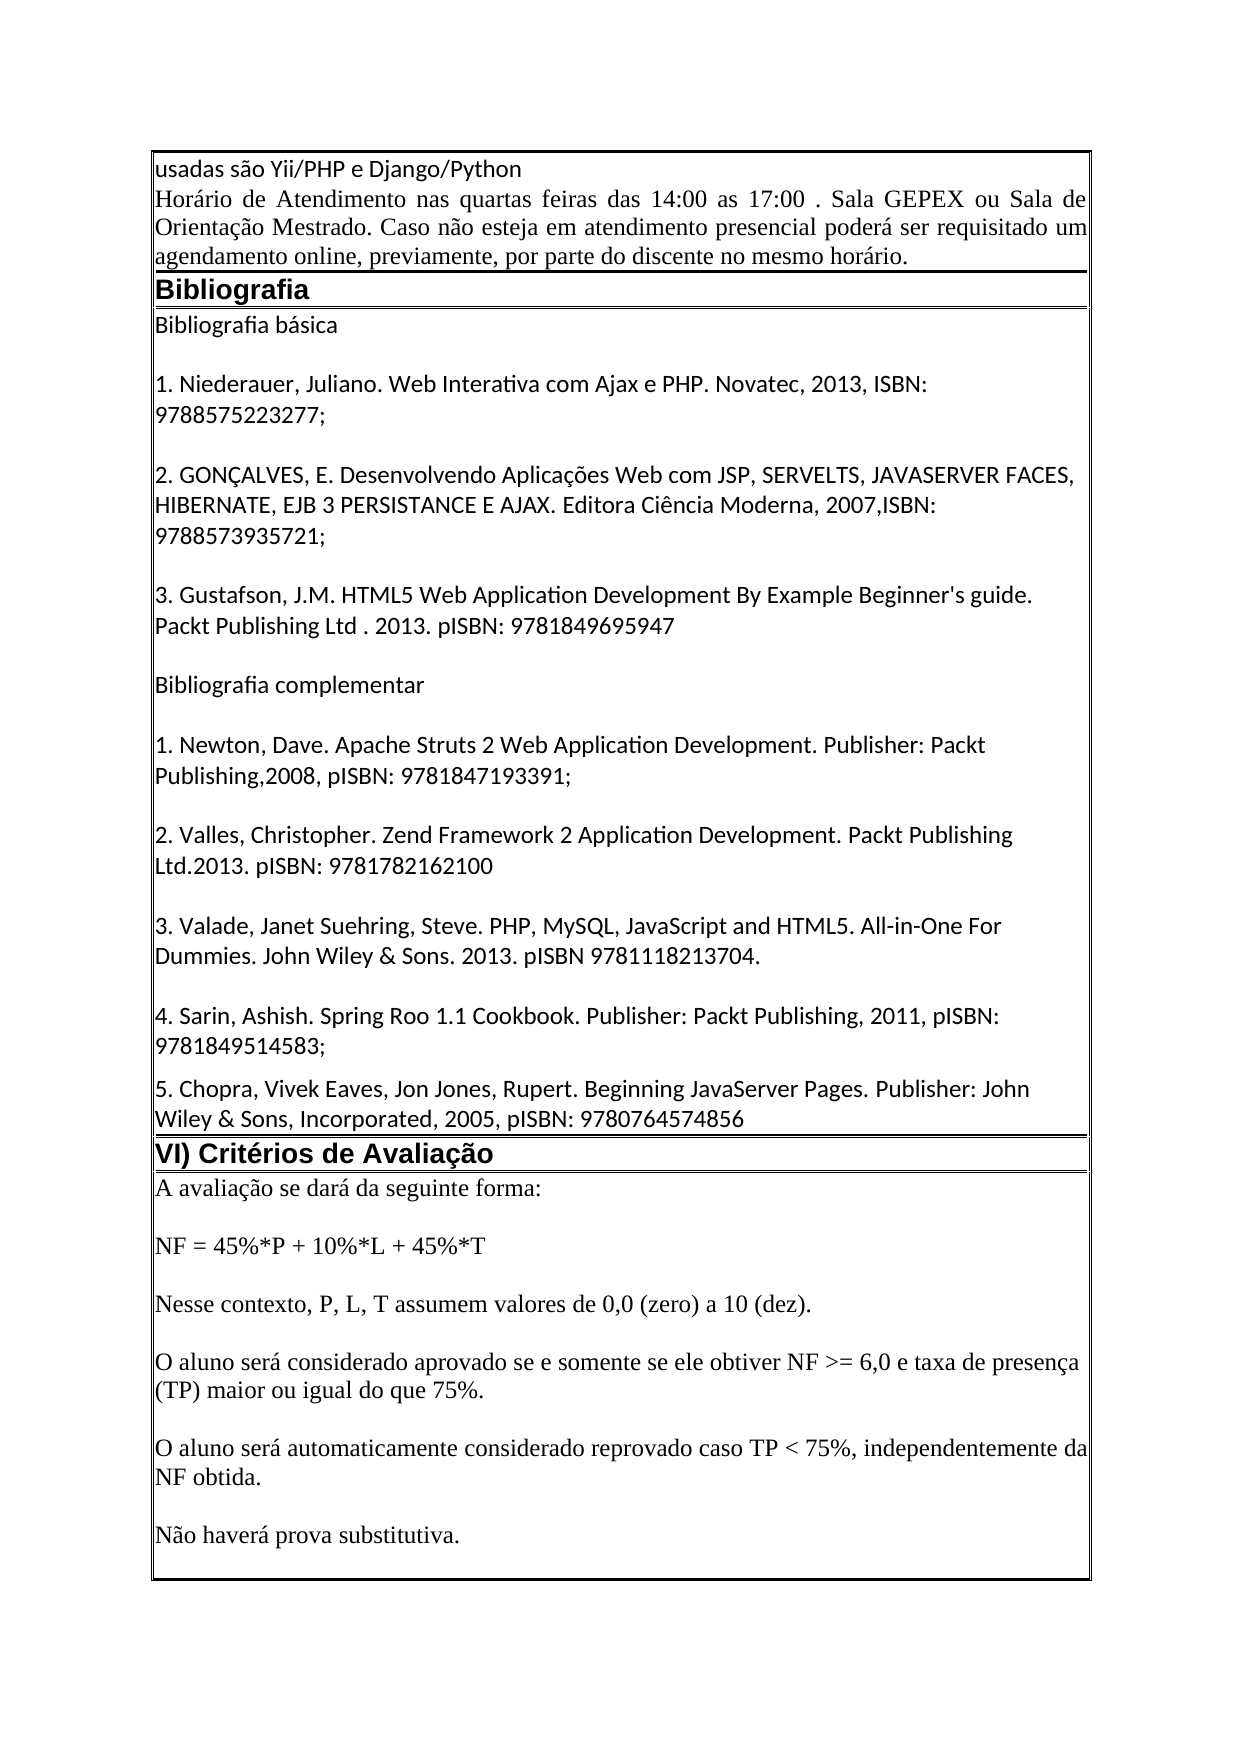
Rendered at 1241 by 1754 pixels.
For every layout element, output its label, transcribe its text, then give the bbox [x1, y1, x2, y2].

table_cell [154, 153, 1089, 270]
table_cell Bibliografia básica 1. Niederauer, Juliano. Web Interativa com Ajax e PHP. Novatec, 2013, ISBN: 9788575223277; 2. GONÇALVES, E. Desenvolvendo Aplicações Web com JSP, SERVELTS, JAVASERVER FACES, HIBERNATE, EJB 3 PERSISTANCE E AJAX. Editora Ciência Moderna, 2007,ISBN: 9788573935721; 3. Gustafson, J.M. HTML5 Web Application Development By Example Beginner's guide. Packt Publishing Ltd . 2013. pISBN: 9781849695947 Bibliografia complementar 1. Newton, Dave. Apache Struts 2 Web Application Development. Publisher: Packt Publishing,2008, pISBN: 9781847193391; 2. Valles, Christopher. Zend Framework 2 Application Development. Packt Publishing Ltd.2013. pISBN: 9781782162100 3. Valade, Janet Suehring, Steve. PHP, MySQL, JavaScript and HTML5. All-in-One For Dummies. John Wiley & Sons. 2013. pISBN 9781118213704. 4. Sarin, Ashish. Spring Roo 1.1 Cookbook. Publisher: Packt Publishing, 2011, pISBN: 9781849514583; 5. Chopra, Vivek Eaves, Jon Jones, Rupert. Beginning JavaServer Pages. Publisher: John Wiley & Sons, Incorporated, 2005, pISBN: 9780764574856 [152, 306, 1090, 1134]
table_cell Bibliografia [154, 270, 1089, 306]
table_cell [152, 1170, 1090, 1578]
table_cell VI) Critérios de Avaliação [154, 1134, 1089, 1170]
